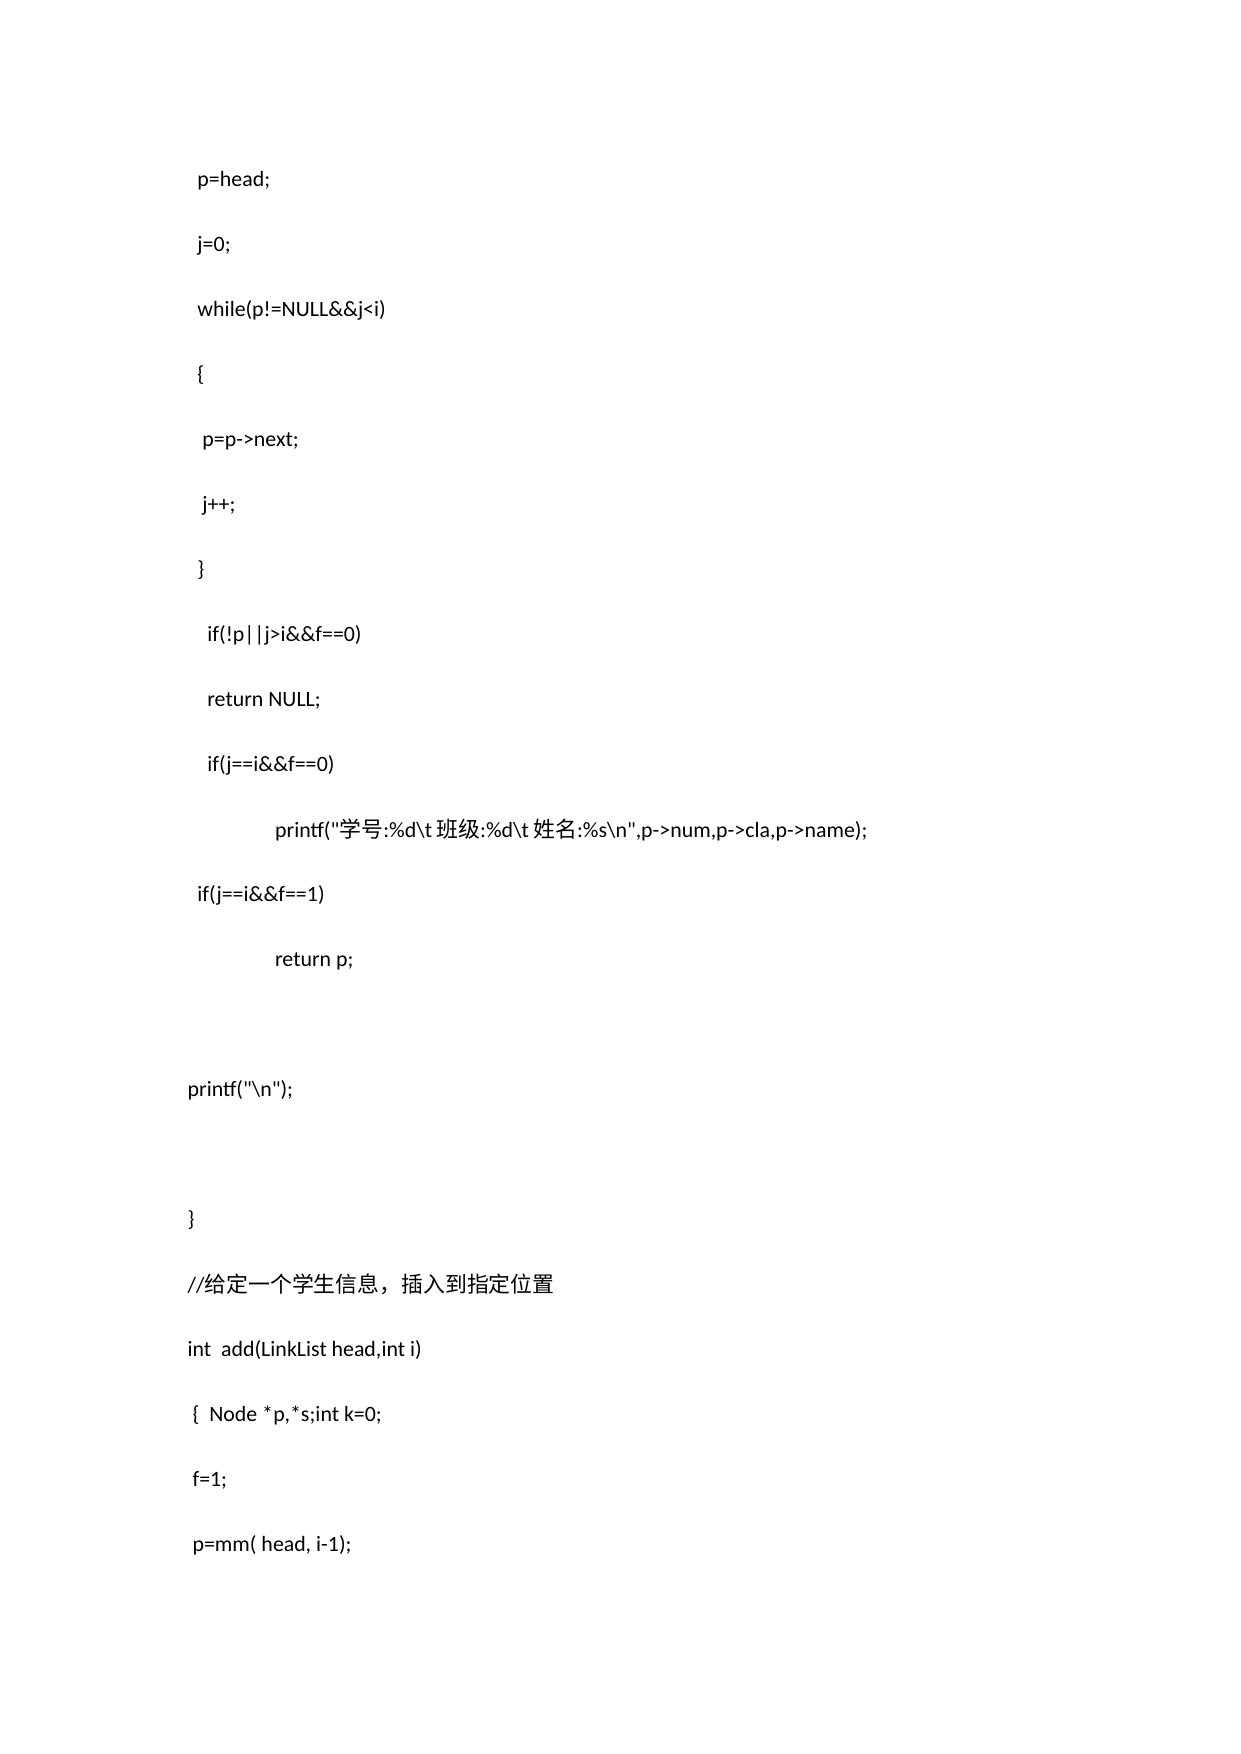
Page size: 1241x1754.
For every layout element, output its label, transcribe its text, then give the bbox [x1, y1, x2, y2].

text j++; [187, 487, 1053, 519]
text p=head; [187, 162, 1053, 194]
text { [187, 357, 1053, 389]
text } [187, 552, 1053, 584]
text f=1; [187, 1462, 1053, 1494]
text p=p->next; [187, 422, 1053, 454]
text { Node *p,*s;int k=0; [187, 1397, 1053, 1429]
text if(!p||j>i&&f==0) [187, 617, 1053, 649]
text } [187, 1202, 1053, 1234]
text j=0; [187, 227, 1053, 259]
text int add(LinkList head,int i) [187, 1332, 1053, 1364]
text while(p!=NULL&&j<i) [187, 292, 1053, 324]
text printf("\n"); [187, 1072, 1053, 1104]
text p=mm( head, i-1); [187, 1527, 1053, 1559]
text if(j==i&&f==0) [187, 747, 1053, 779]
text return NULL; [187, 682, 1053, 714]
text //给定一个学生信息，插入到指定位置 [187, 1267, 1053, 1299]
text return p; [187, 942, 1053, 974]
text printf("学号:%d\t班级:%d\t姓名:%s\n",p->num,p->cla,p->name); [187, 812, 1053, 844]
text if(j==i&&f==1) [187, 877, 1053, 909]
